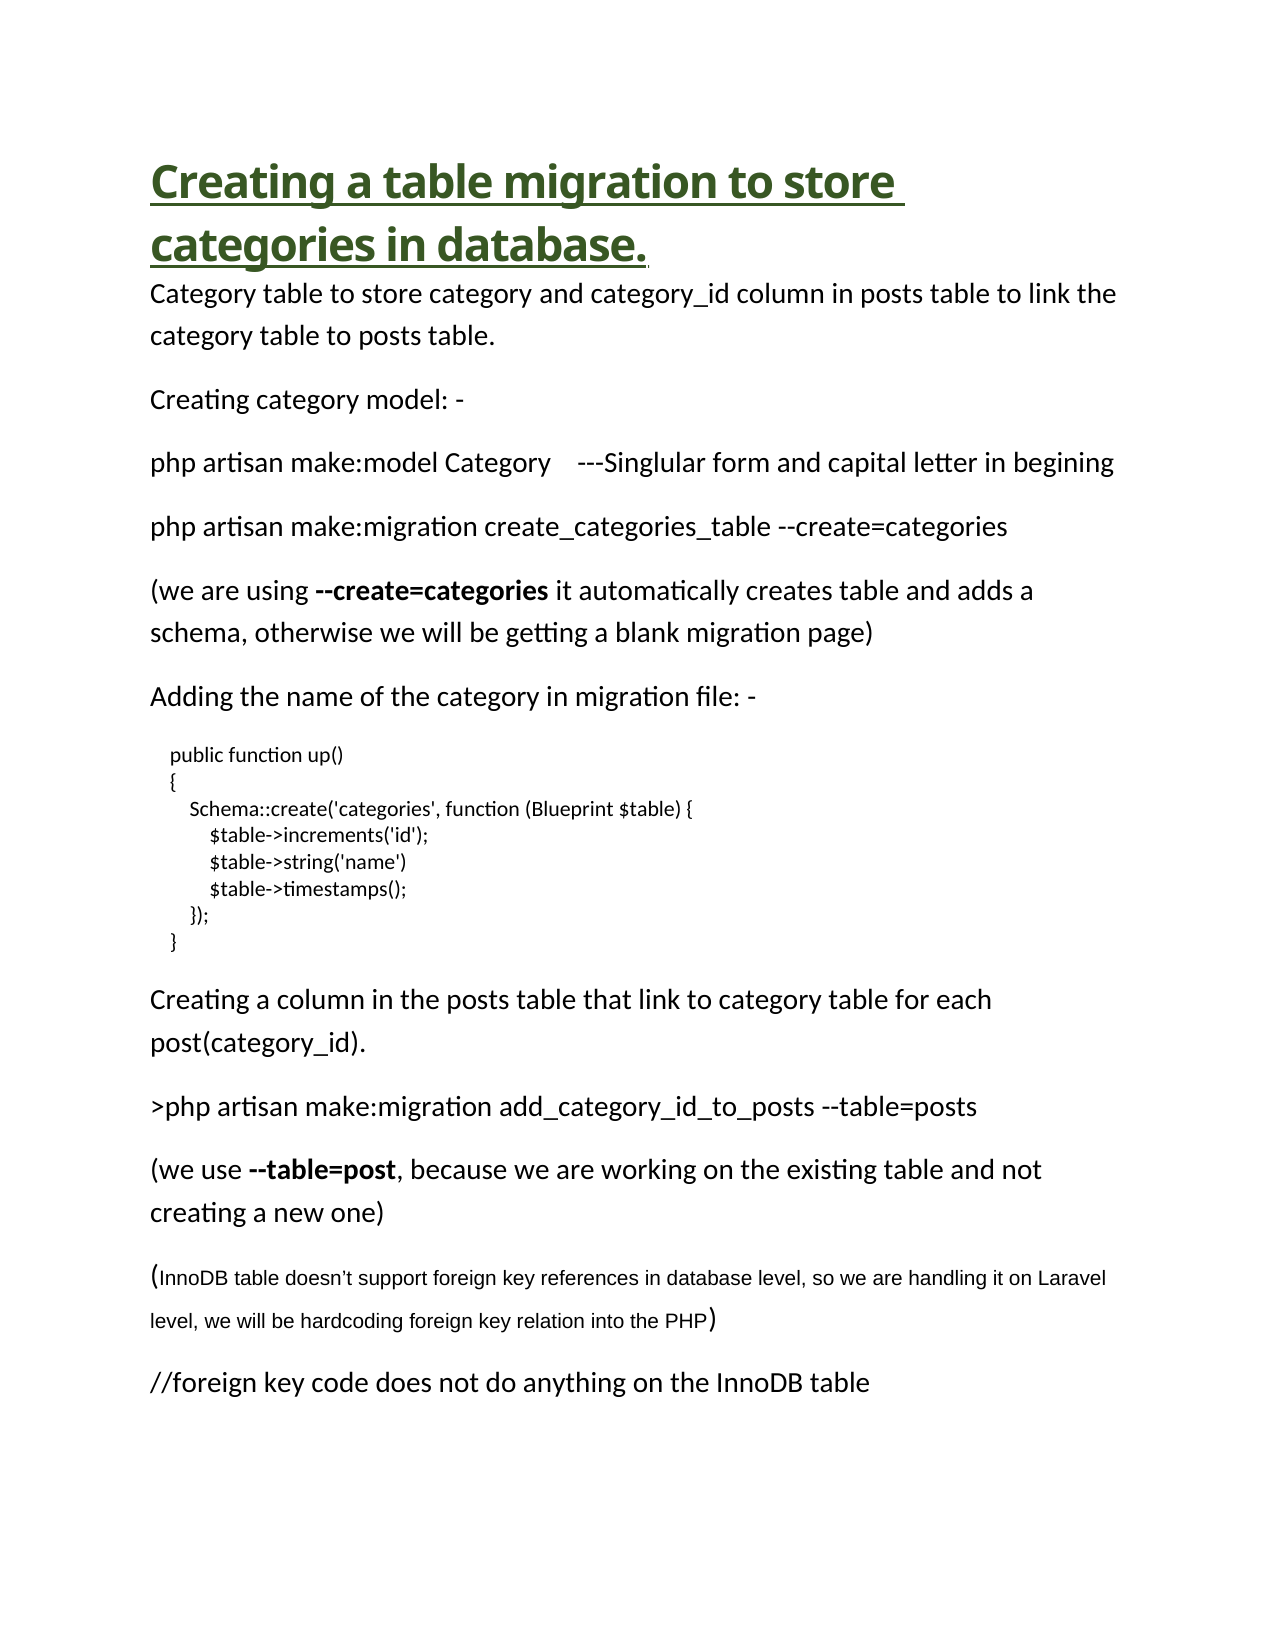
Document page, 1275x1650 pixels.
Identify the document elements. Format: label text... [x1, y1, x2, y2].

text $table->timestamps(); [150, 875, 1125, 901]
text php artisan make:migration create_categories_table --create=categories [150, 508, 1125, 544]
text $table->increments('id'); [150, 821, 1125, 848]
text >php artisan make:migration add_category_id_to_posts --table=posts [150, 1088, 1125, 1123]
text Category table to store category and category_id column in posts table to link the category table to posts table. [150, 275, 1125, 353]
text Creating a column in the posts table that link to category table for each post(category_id). [150, 981, 1125, 1060]
text //foreign key code does not do anything on the InnoDB table [150, 1364, 1125, 1399]
text Schema::create('categories', function (Blueprint $table) { [150, 795, 1125, 821]
text Adding the name of the category in migration file: - [150, 678, 1125, 713]
text public function up() [150, 741, 1125, 768]
text }); [150, 901, 1125, 928]
text { [150, 768, 1125, 795]
text (InnoDB table doesn’t support foreign key references in database level, so we are handling it on Laravel level, we will be hardcoding foreign key relation into the PHP) [150, 1257, 1125, 1336]
text } [150, 928, 1125, 955]
text $table->string('name') [150, 848, 1125, 875]
text (we use --table=post, because we are working on the existing table and not creating a new one) [150, 1151, 1125, 1229]
text Creating category model: - [150, 381, 1125, 417]
subtitle Creating a table migration to store categories in database. [150, 150, 1125, 275]
text php artisan make:model Category ---Singlular form and capital letter in begining [150, 444, 1125, 480]
text (we are using --create=categories it automatically creates table and adds a schema, otherwise we will be getting a blank migration page) [150, 572, 1125, 650]
